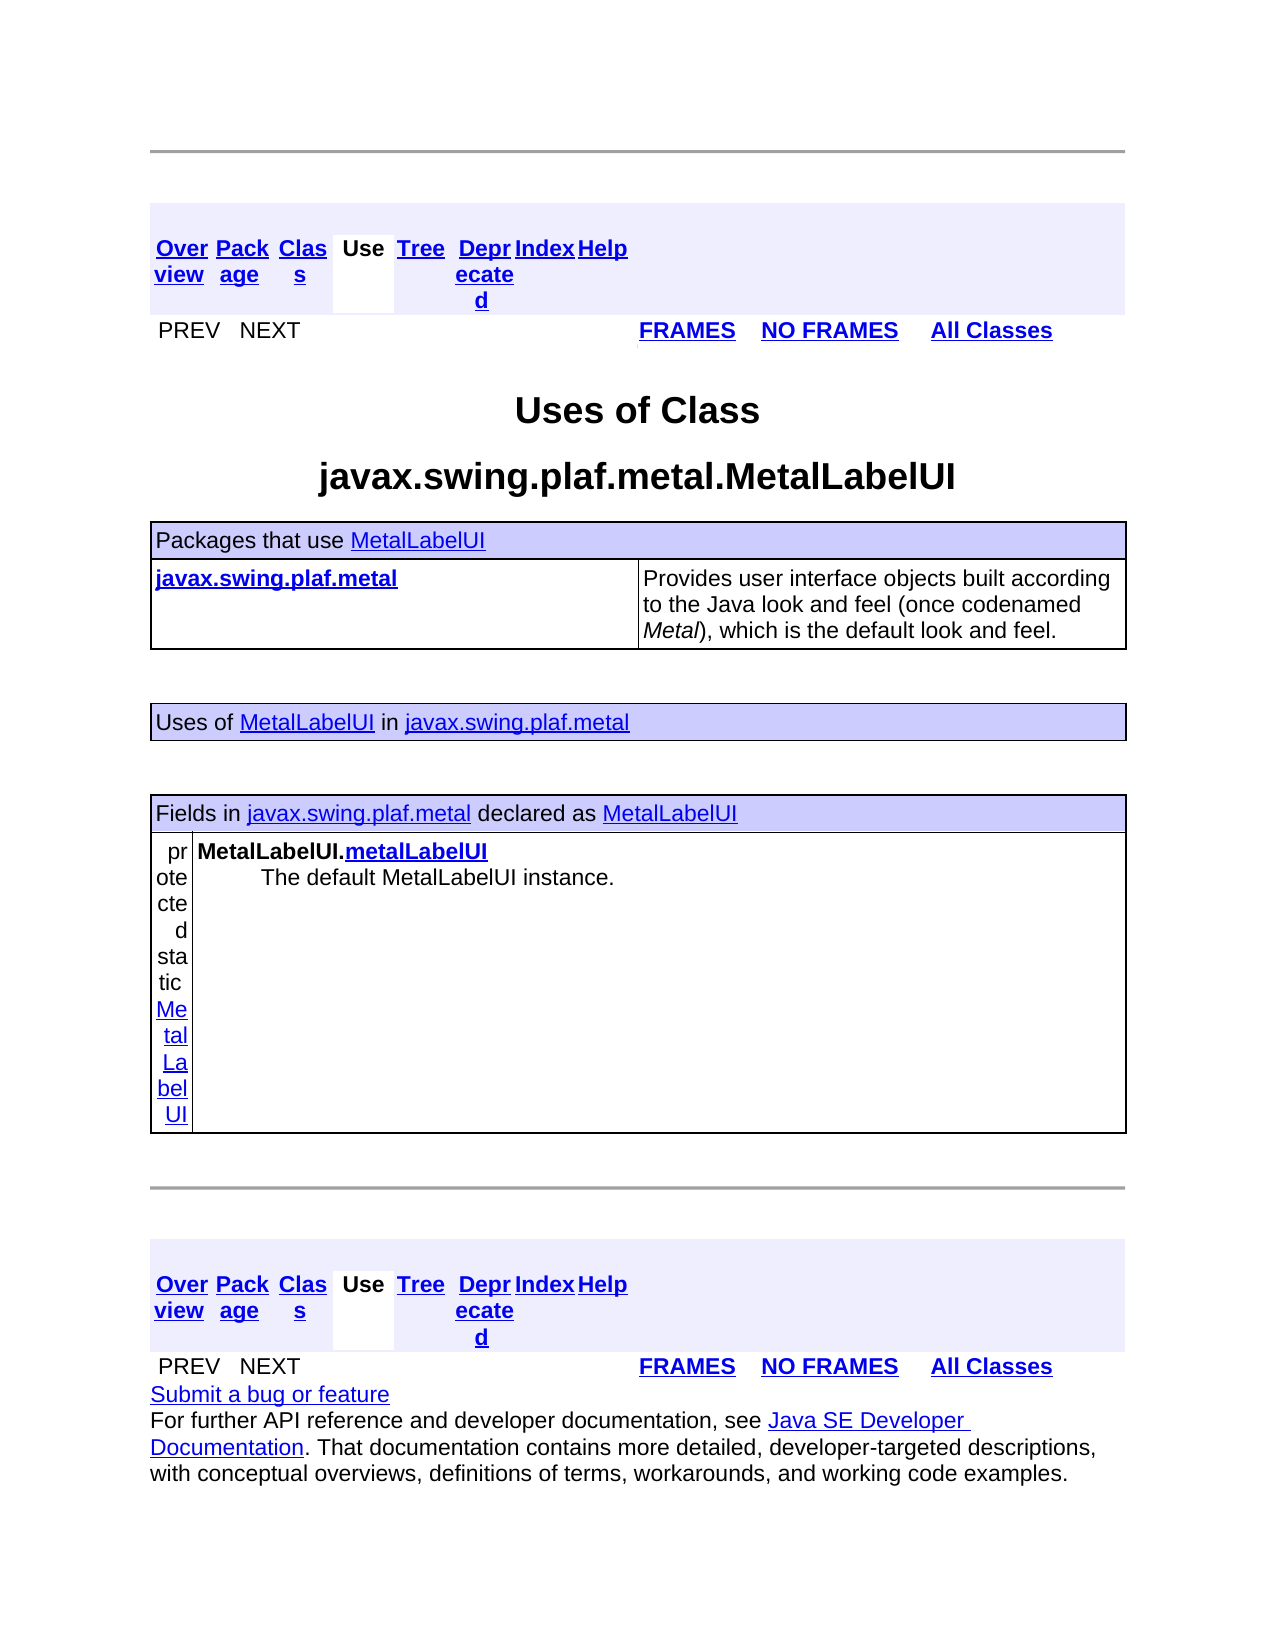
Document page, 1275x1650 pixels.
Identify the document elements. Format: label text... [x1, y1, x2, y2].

table_header [150, 1239, 1125, 1352]
table_cell FRAMES NO FRAMES All Classes [638, 1352, 1125, 1381]
table_header Fields in javax.swing.plaf.metal declared as MetalLabelUI [152, 796, 1125, 831]
table_header Uses of MetalLabelUI in javax.swing.plaf.metal [152, 704, 1125, 740]
table_header Packages that use MetalLabelUI [152, 523, 1125, 558]
table_cell protected static MetalLabelUI [152, 833, 192, 1132]
text Uses of Class [150, 388, 1125, 431]
table_cell javax.swing.plaf.metal [152, 560, 638, 648]
table_cell MetalLabelUI.metalLabelUI The default MetalLabelUI instance. [193, 833, 1125, 1132]
table_cell FRAMES NO FRAMES All Classes [638, 315, 1125, 345]
text For further API reference and developer documentation, see Java SE Developer Documentation. That documentation contains more detailed, developer-targeted descriptions, with conceptual overviews, definitions of terms, workarounds, and working code examples. [150, 1407, 1125, 1487]
table_header [150, 203, 1125, 315]
text Submit a bug or feature [150, 1381, 1125, 1407]
table_cell PREV NEXT [150, 315, 637, 345]
text javax.swing.plaf.metal.MetalLabelUI [150, 454, 1125, 497]
table_cell Provides user interface objects built according to the Java look and feel (once codenamed Metal), which is the default look and feel. [639, 560, 1125, 648]
table_cell PREV NEXT [150, 1352, 637, 1381]
